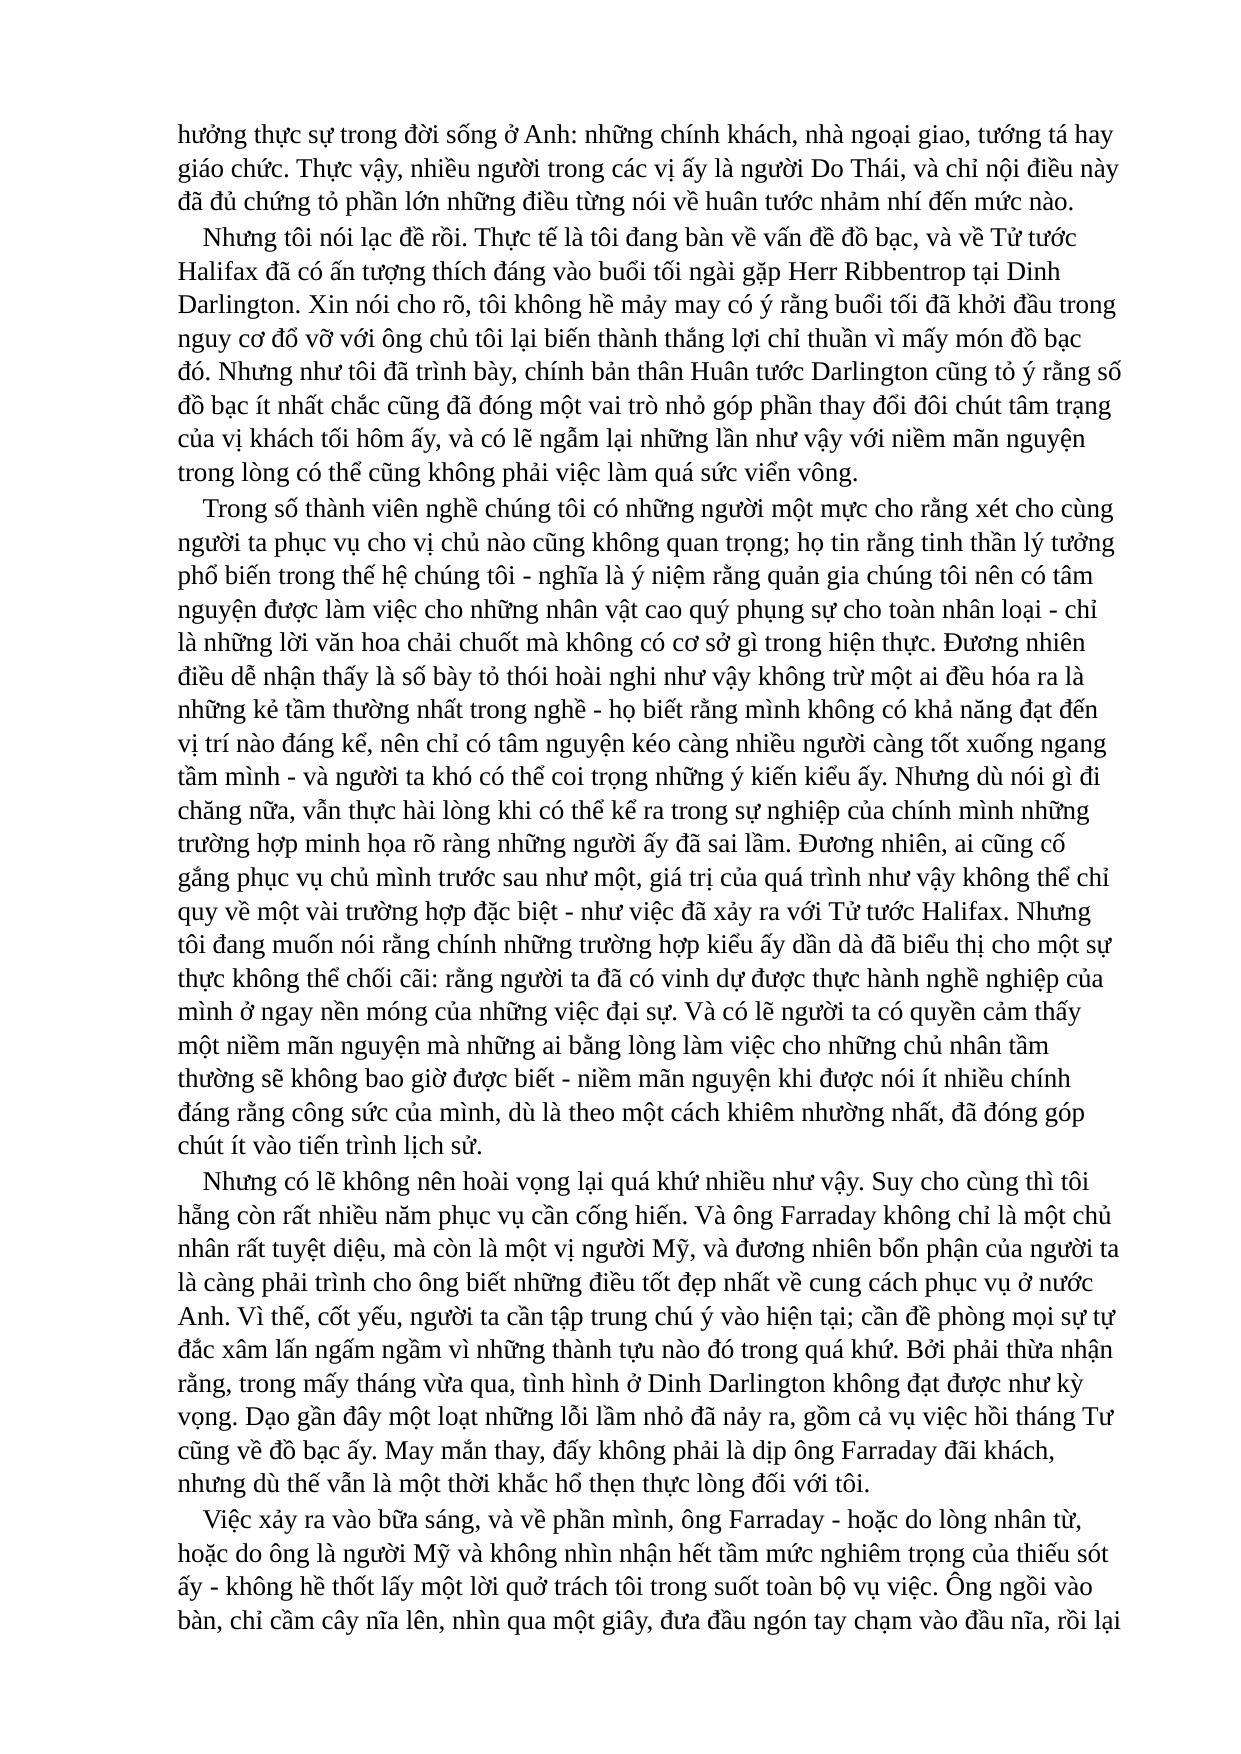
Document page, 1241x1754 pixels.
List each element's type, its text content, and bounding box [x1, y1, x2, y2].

text Nhưng tôi nói lạc đề rồi. Thực tế là tôi đang bàn về vấn đề đồ bạc, và về Tử tước Halifax đã có ấn tượng thích đáng vào buổi tối ngài gặp Herr Ribbentrop tại Dinh Darlington. Xin nói cho rõ, tôi không hề mảy may có ý rằng buổi tối đã khởi đầu trong nguy cơ đổ vỡ với ông chủ tôi lại biến thành thắng lợi chỉ thuần vì mấy món đồ bạc đó. Nhưng như tôi đã trình bày, chính bản thân Huân tước Darlington cũng tỏ ý rằng số đồ bạc ít nhất chắc cũng đã đóng một vai trò nhỏ góp phần thay đổi đôi chút tâm trạng của vị khách tối hôm ấy, và có lẽ ngẫm lại những lần như vậy với niềm mãn nguyện trong lòng có thể cũng không phải việc làm quá sức viển vông. [177, 221, 1122, 487]
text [177, 1503, 1122, 1635]
text Trong số thành viên nghề chúng tôi có những người một mực cho rằng xét cho cùng người ta phục vụ cho vị chủ nào cũng không quan trọng; họ tin rằng tinh thần lý tưởng phổ biến trong thế hệ chúng tôi - nghĩa là ý niệm rằng quản gia chúng tôi nên có tâm nguyện được làm việc cho những nhân vật cao quý phụng sự cho toàn nhân loại - chỉ là những lời văn hoa chải chuốt mà không có cơ sở gì trong hiện thực. Đương nhiên điều dễ nhận thấy là số bày tỏ thói hoài nghi như vậy không trừ một ai đều hóa ra là những kẻ tầm thường nhất trong nghề - họ biết rằng mình không có khả năng đạt đến vị trí nào đáng kể, nên chỉ có tâm nguyện kéo càng nhiều người càng tốt xuống ngang tầm mình - và người ta khó có thể coi trọng những ý kiến kiểu ấy. Nhưng dù nói gì đi chăng nữa, vẫn thực hài lòng khi có thể kể ra trong sự nghiệp của chính mình những trường hợp minh họa rõ ràng những người ấy đã sai lầm. Đương nhiên, ai cũng cố gắng phục vụ chủ mình trước sau như một, giá trị của quá trình như vậy không thể chỉ quy về một vài trường hợp đặc biệt - như việc đã xảy ra với Tử tước Halifax. Nhưng tôi đang muốn nói rằng chính những trường hợp kiểu ấy dần dà đã biểu thị cho một sự thực không thể chối cãi: rằng người ta đã có vinh dự được thực hành nghề nghiệp của mình ở ngay nền móng của những việc đại sự. Và có lẽ người ta có quyền cảm thấy một niềm mãn nguyện mà những ai bằng lòng làm việc cho những chủ nhân tầm thường sẽ không bao giờ được biết - niềm mãn nguyện khi được nói ít nhiều chính đáng rằng công sức của mình, dù là theo một cách khiêm nhường nhất, đã đóng góp chút ít vào tiến trình lịch sử. [177, 492, 1122, 1161]
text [177, 118, 1122, 216]
text Nhưng có lẽ không nên hoài vọng lại quá khứ nhiều như vậy. Suy cho cùng thì tôi hẵng còn rất nhiều năm phục vụ cần cống hiến. Và ông Farraday không chỉ là một chủ nhân rất tuyệt diệu, mà còn là một vị người Mỹ, và đương nhiên bổn phận của người ta là càng phải trình cho ông biết những điều tốt đẹp nhất về cung cách phục vụ ở nước Anh. Vì thế, cốt yếu, người ta cần tập trung chú ý vào hiện tại; cần đề phòng mọi sự tự đắc xâm lấn ngấm ngầm vì những thành tựu nào đó trong quá khứ. Bởi phải thừa nhận rằng, trong mấy tháng vừa qua, tình hình ở Dinh Darlington không đạt được như kỳ vọng. Dạo gần đây một loạt những lỗi lầm nhỏ đã nảy ra, gồm cả vụ việc hồi tháng Tư cũng về đồ bạc ấy. May mắn thay, đấy không phải là dịp ông Farraday đãi khách, nhưng dù thế vẫn là một thời khắc hổ thẹn thực lòng đối với tôi. [177, 1165, 1122, 1498]
